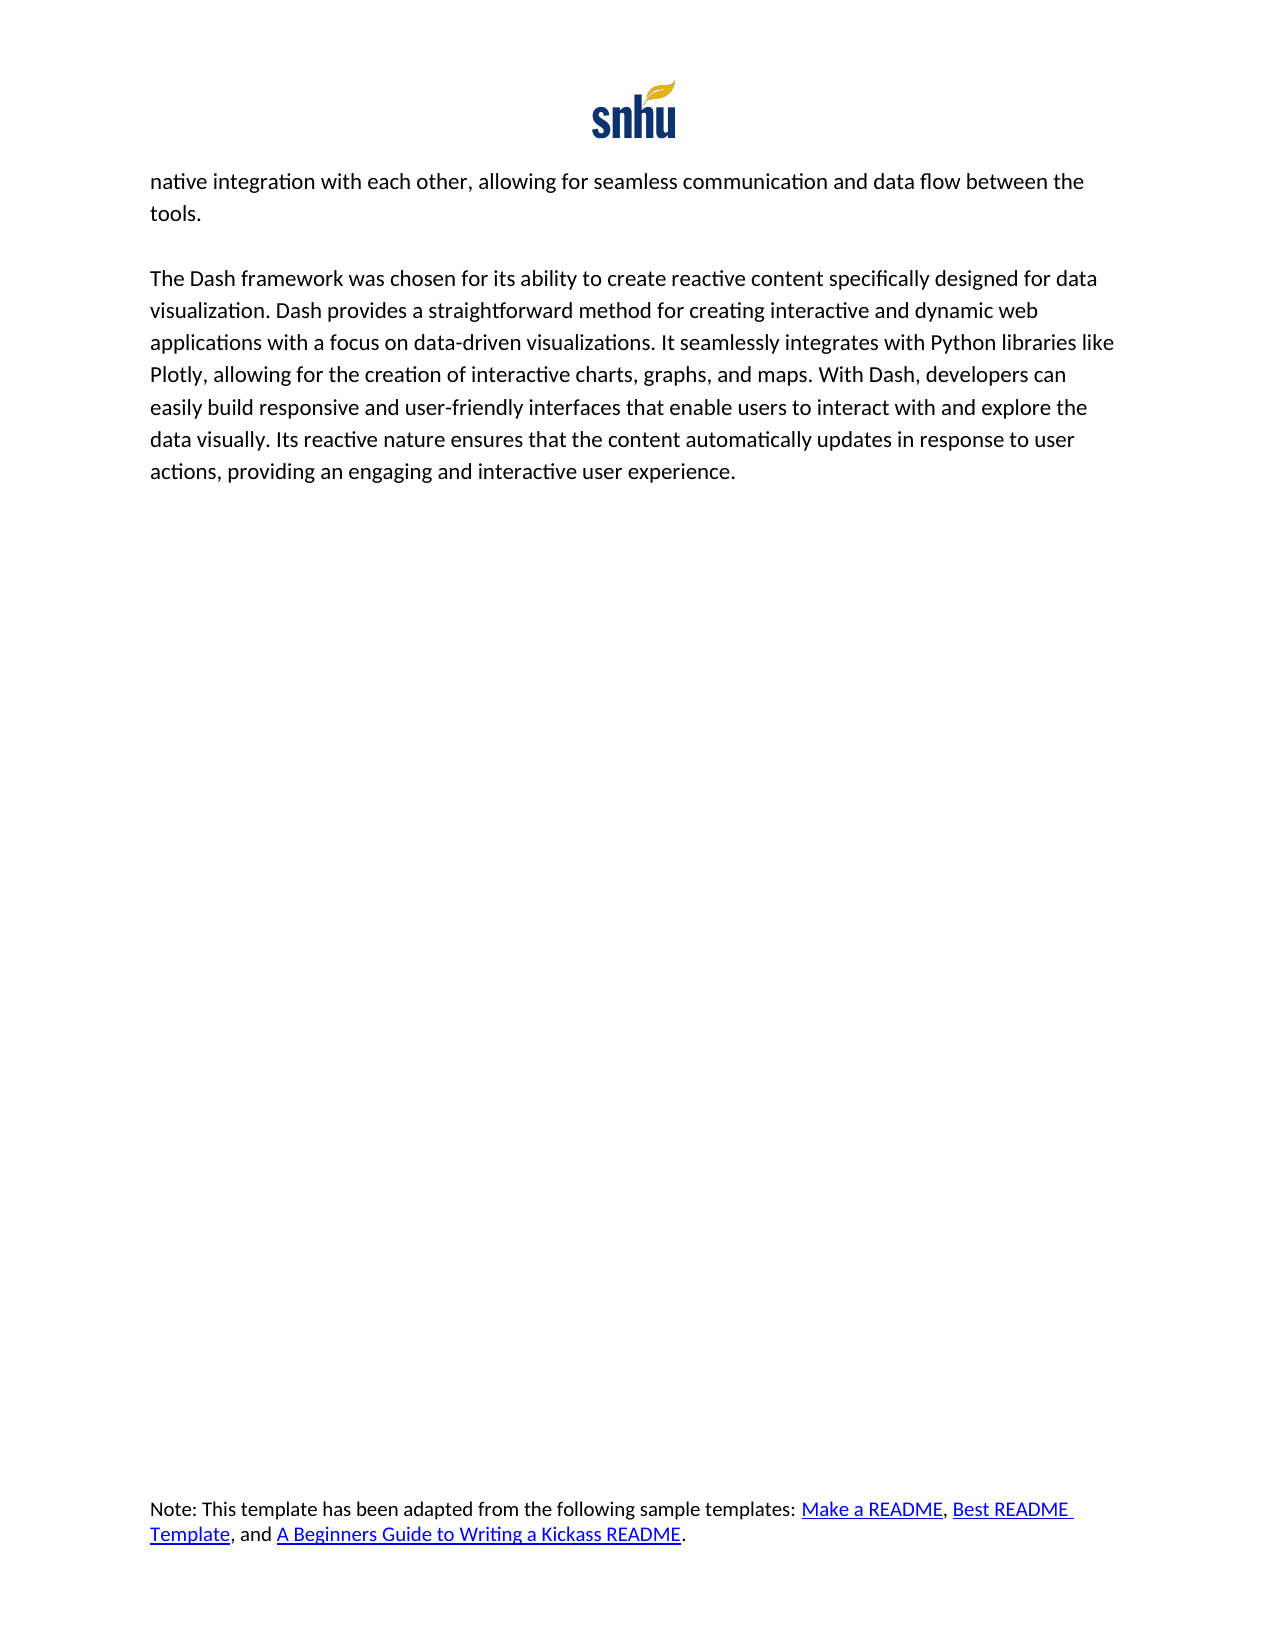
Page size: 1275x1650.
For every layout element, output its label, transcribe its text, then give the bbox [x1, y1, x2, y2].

picture [573, 75, 702, 147]
text The Dash framework was chosen for its ability to create reactive content specifically designed for data visualization. Dash provides a straightforward method for creating interactive and dynamic web applications with a focus on data-driven visualizations. It seamlessly integrates with Python libraries like Plotly, allowing for the creation of interactive charts, graphs, and maps. With Dash, developers can easily build responsive and user-friendly interfaces that enable users to interact with and explore the data visually. Its reactive nature ensures that the content automatically updates in response to user actions, providing an engaging and interactive user experience. [150, 264, 1125, 485]
